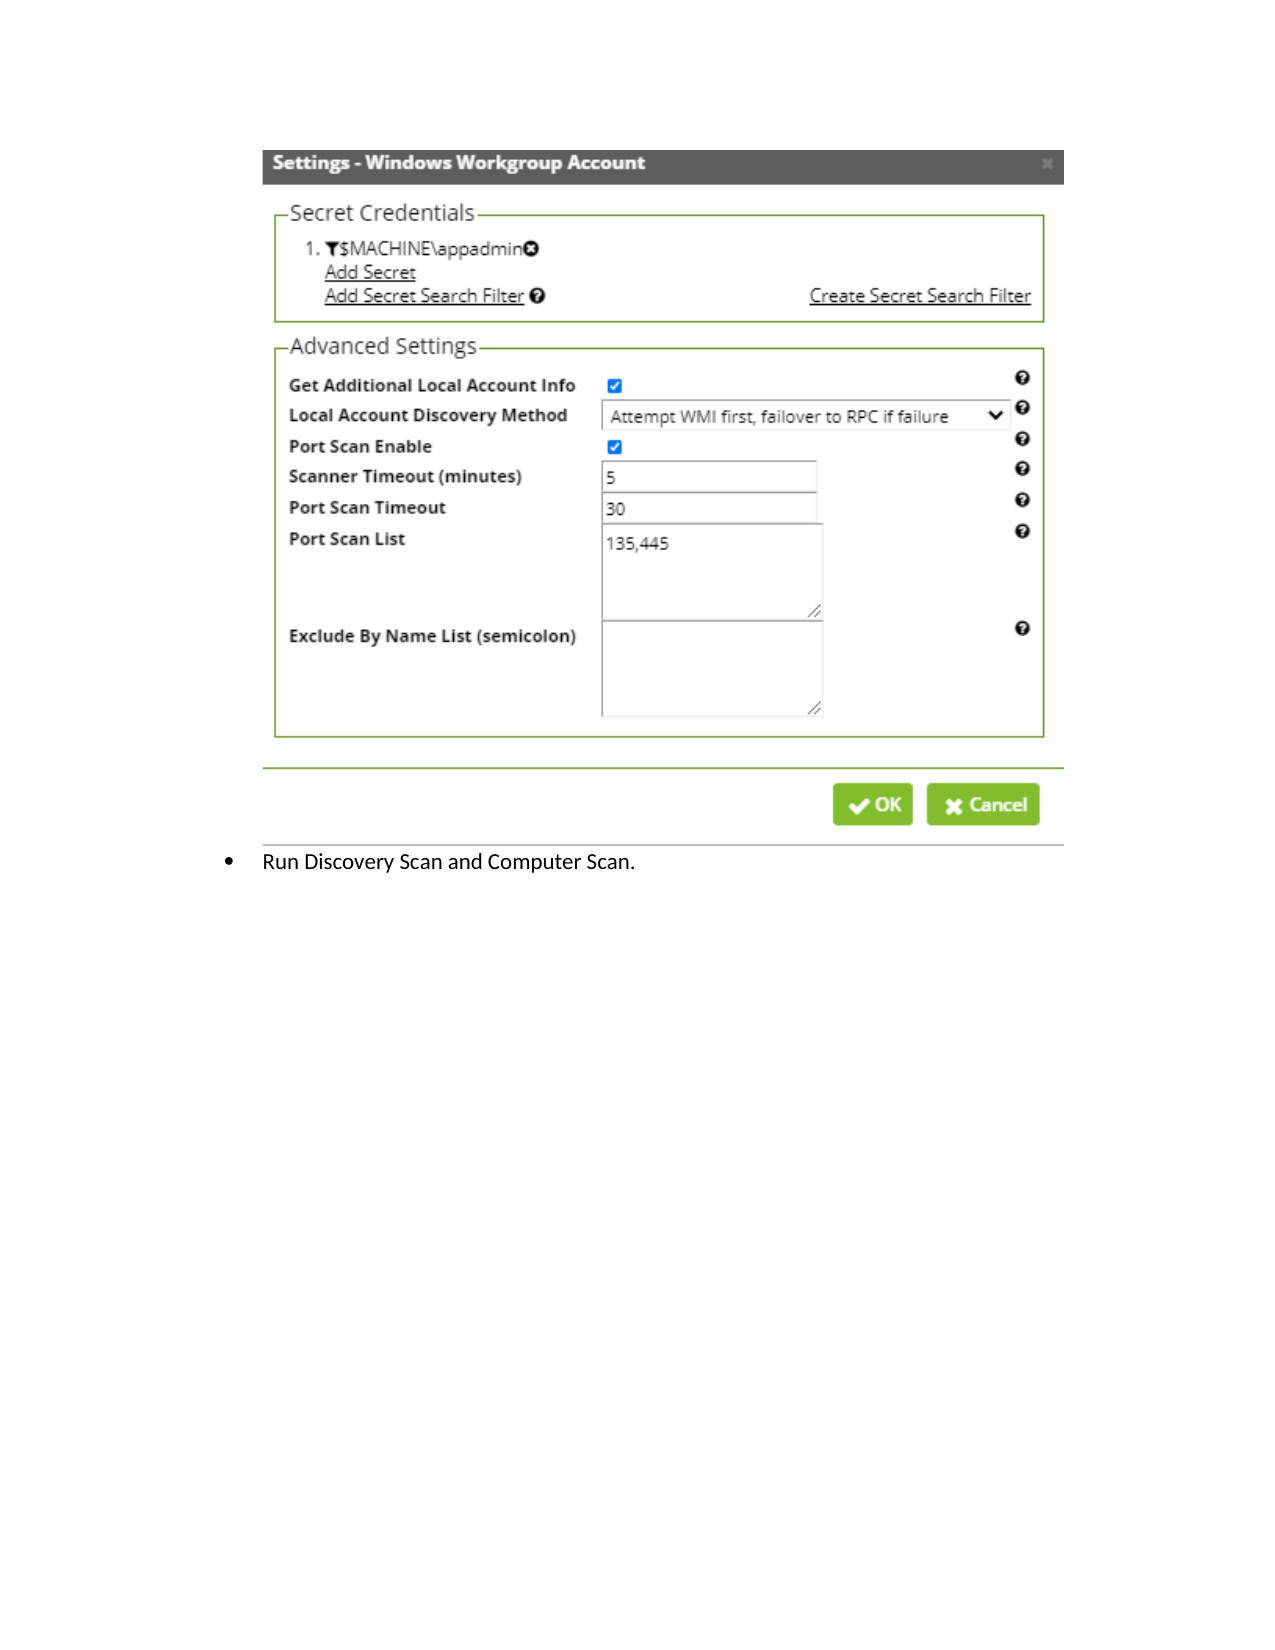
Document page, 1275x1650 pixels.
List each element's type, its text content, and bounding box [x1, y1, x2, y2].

list Run Discovery Scan and Computer Scan. [225, 847, 1125, 876]
picture [262, 150, 1064, 846]
